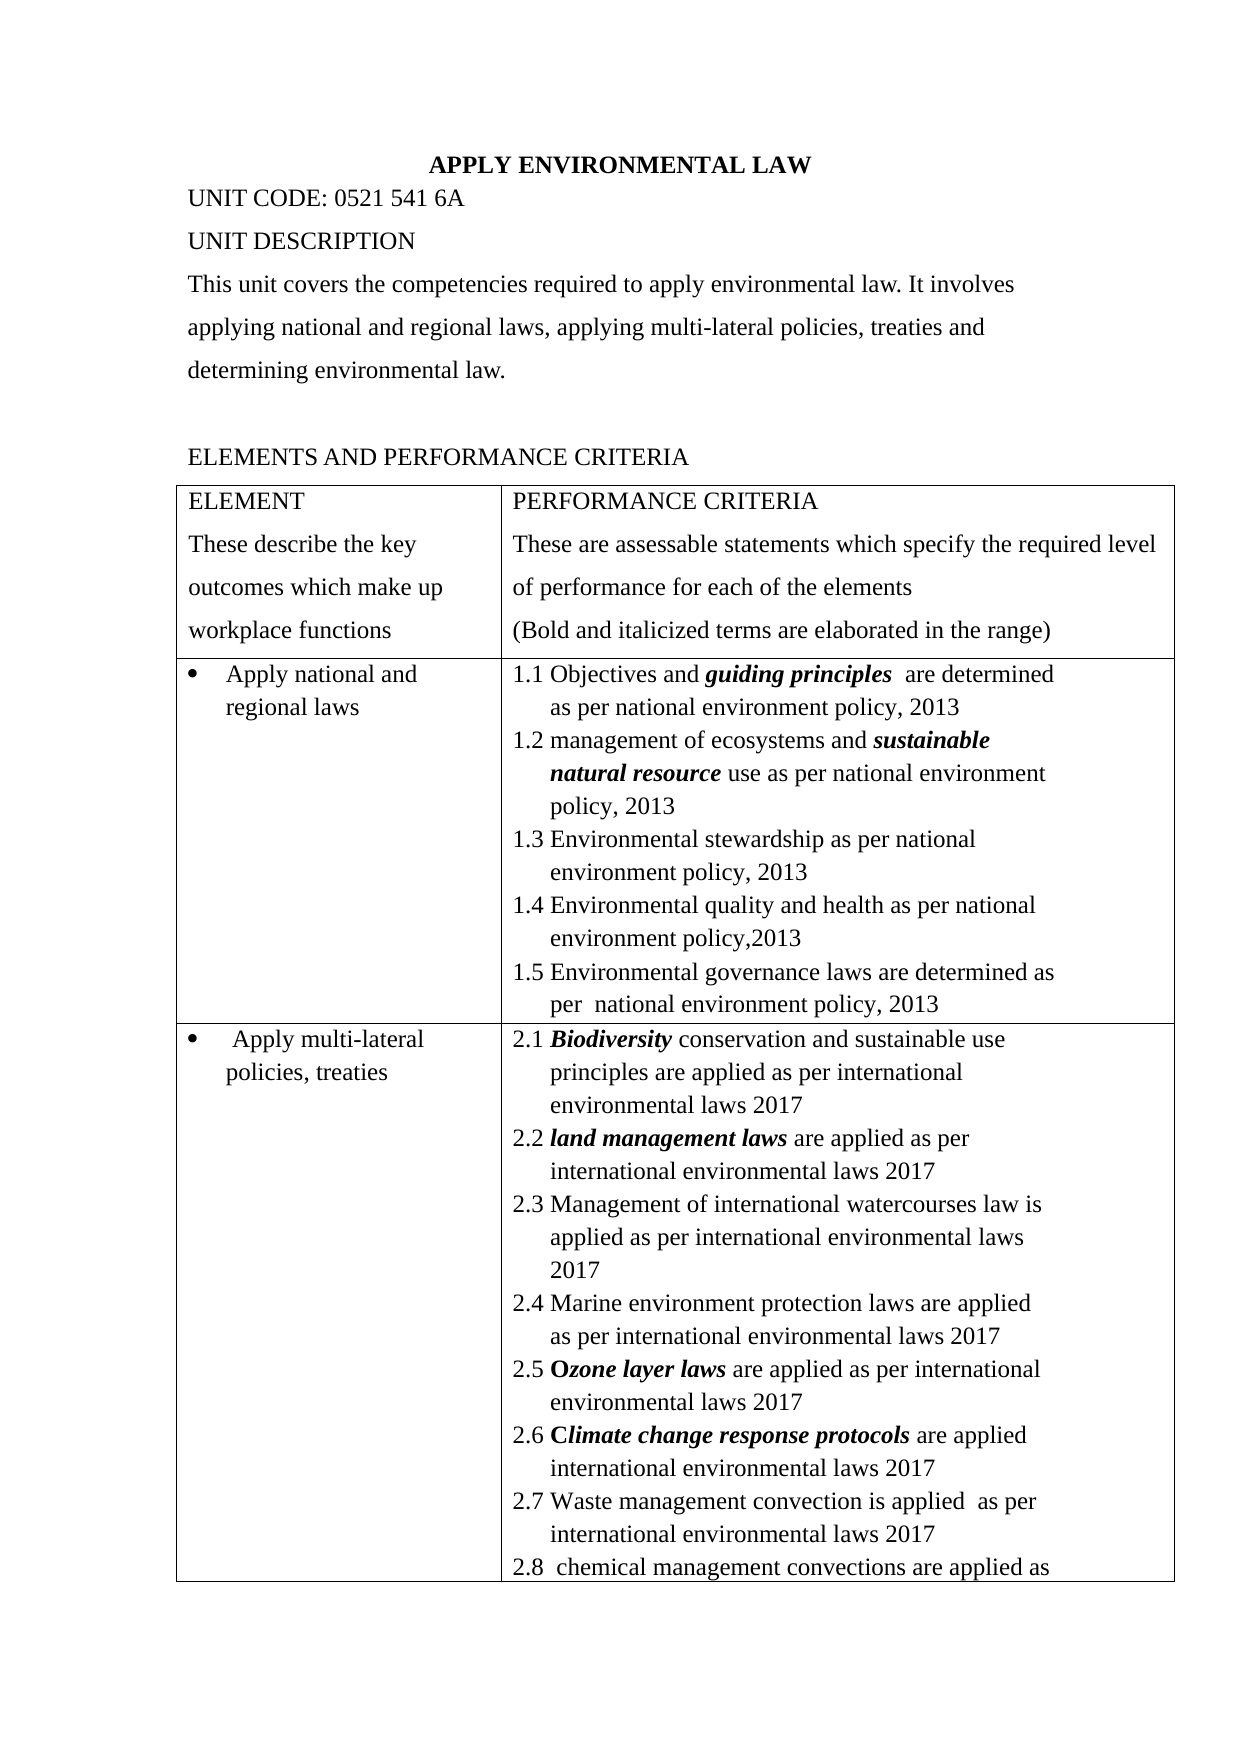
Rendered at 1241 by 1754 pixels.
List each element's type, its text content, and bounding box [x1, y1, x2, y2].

text UNIT CODE: 0521 541 6A [187, 183, 1053, 212]
text This unit covers the competencies required to apply environmental law. It involves applying national and regional laws, applying multi-lateral policies, treaties and determining environmental law. [187, 269, 1053, 384]
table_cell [177, 1024, 501, 1581]
table_header PERFORMANCE CRITERIA These are assessable statements which specify the required level of performance for each of the elements (Bold and italicized terms are elaborated in the range) [502, 486, 1174, 658]
text ELEMENTS AND PERFORMANCE CRITERIA [187, 442, 1053, 471]
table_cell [502, 1024, 1174, 1581]
table_cell Apply national and regional laws [177, 659, 501, 1023]
table_header ELEMENT These describe the key outcomes which make up workplace functions [177, 486, 501, 658]
subtitle APPLY ENVIRONMENTAL LAW [187, 150, 1053, 179]
text UNIT DESCRIPTION [187, 226, 1053, 255]
table_cell Objectives and guiding principles are determined as per national environment policy, 2013 management of ecosystems and sustainable natural resource use as per national environment policy, 2013 Environmental stewardship as per national environment policy, 2013 Environmental quality and health as per national environment policy,2013 Environmental governance laws are determined as per national environment policy, 2013 [502, 659, 1174, 1023]
